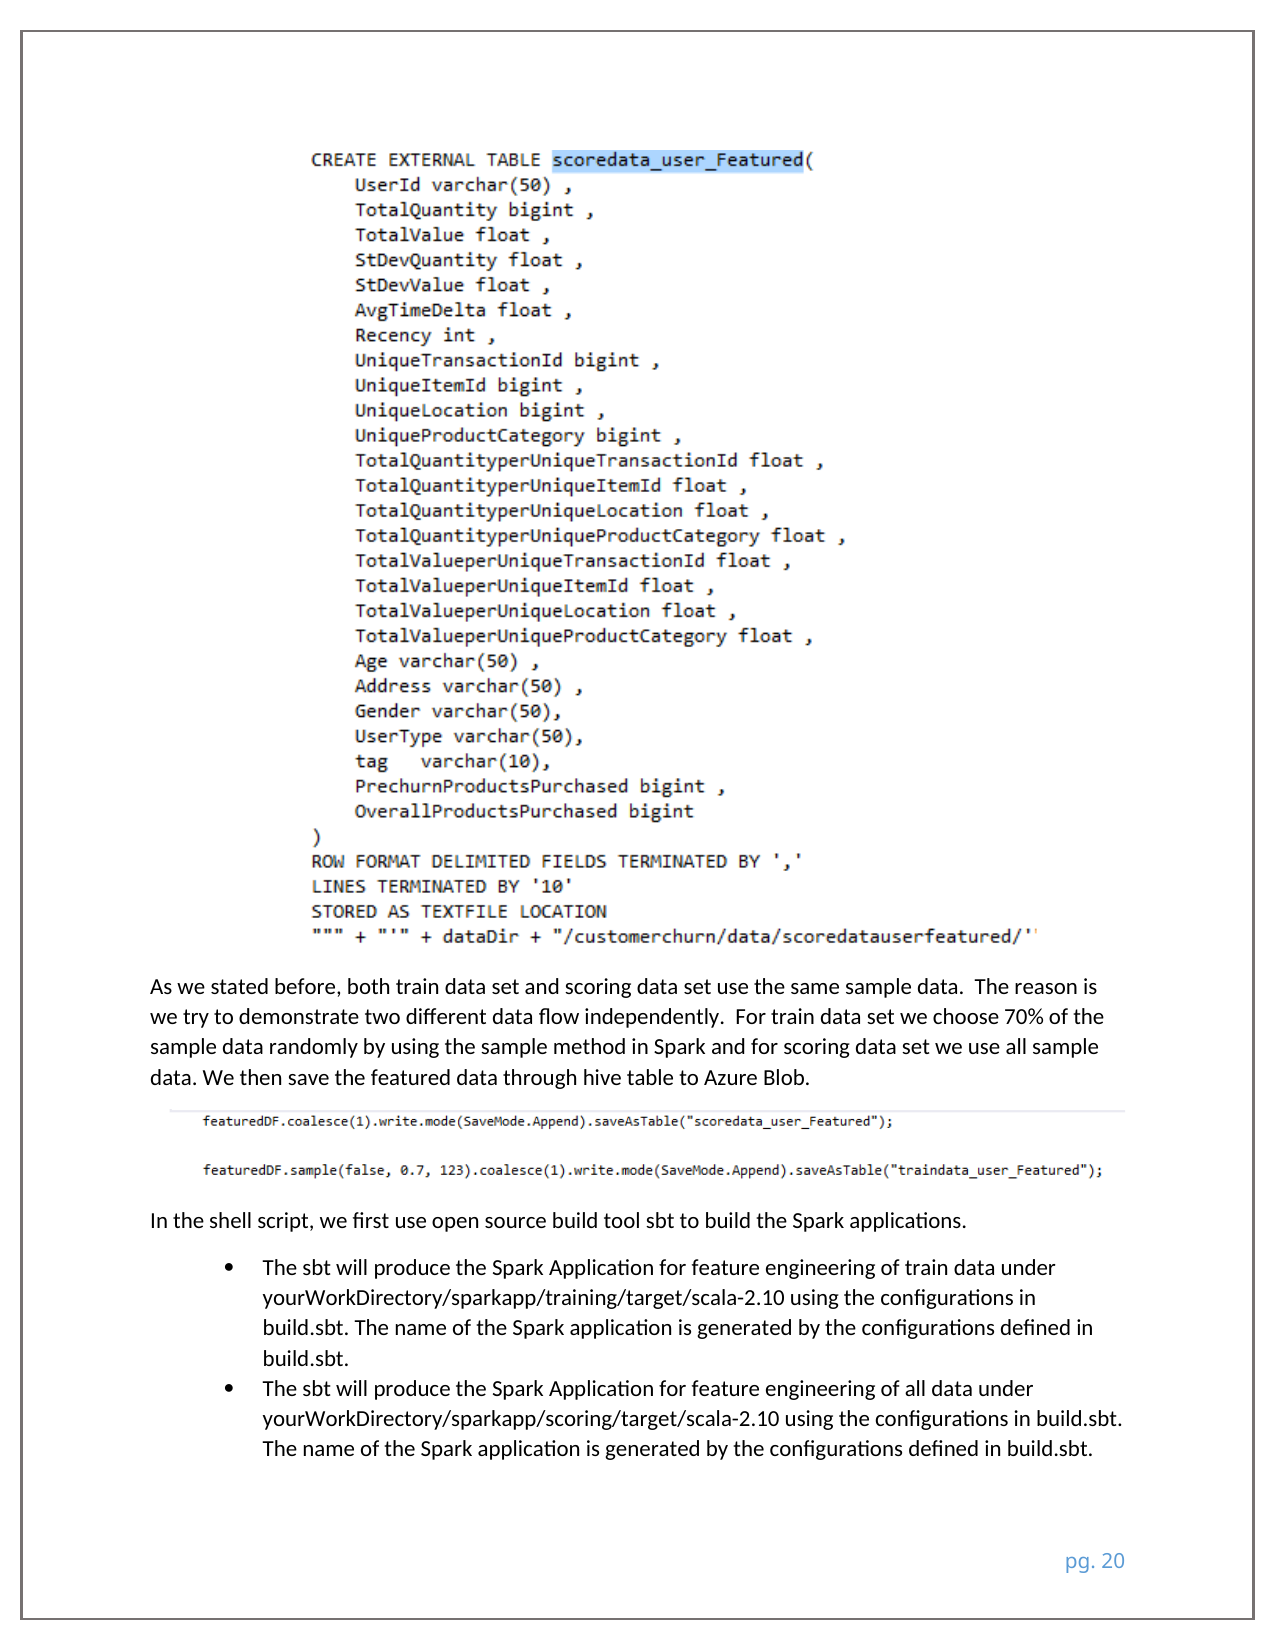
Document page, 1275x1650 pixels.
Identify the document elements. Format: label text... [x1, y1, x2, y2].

text As we stated before, both train data set and scoring data set use the same sample data. The reason is we try to demonstrate two different data flow independently. For train data set we choose 70% of the sample data randomly by using the sample method in Spark and for scoring data set we use all sample data. We then save the featured data through hive table to Azure Blob. [150, 972, 1125, 1091]
list The sbt will produce the Spark Application for feature engineering of train data under yourWorkDirectory/sparkapp/training/target/scala-2.10 using the configurations in build.sbt. The name of the Spark application is generated by the configurations defined in build.sbt. [225, 1253, 1125, 1372]
list The sbt will produce the Spark Application for feature engineering of all data under yourWorkDirectory/sparkapp/scoring/target/scala-2.10 using the configurations in build.sbt. The name of the Spark application is generated by the configurations defined in build.sbt. [225, 1374, 1125, 1462]
picture [150, 1156, 1125, 1188]
picture [150, 1109, 1125, 1138]
picture [235, 150, 1040, 954]
text In the shell script, we first use open source build tool sbt to build the Spark applications. [150, 1206, 1125, 1234]
